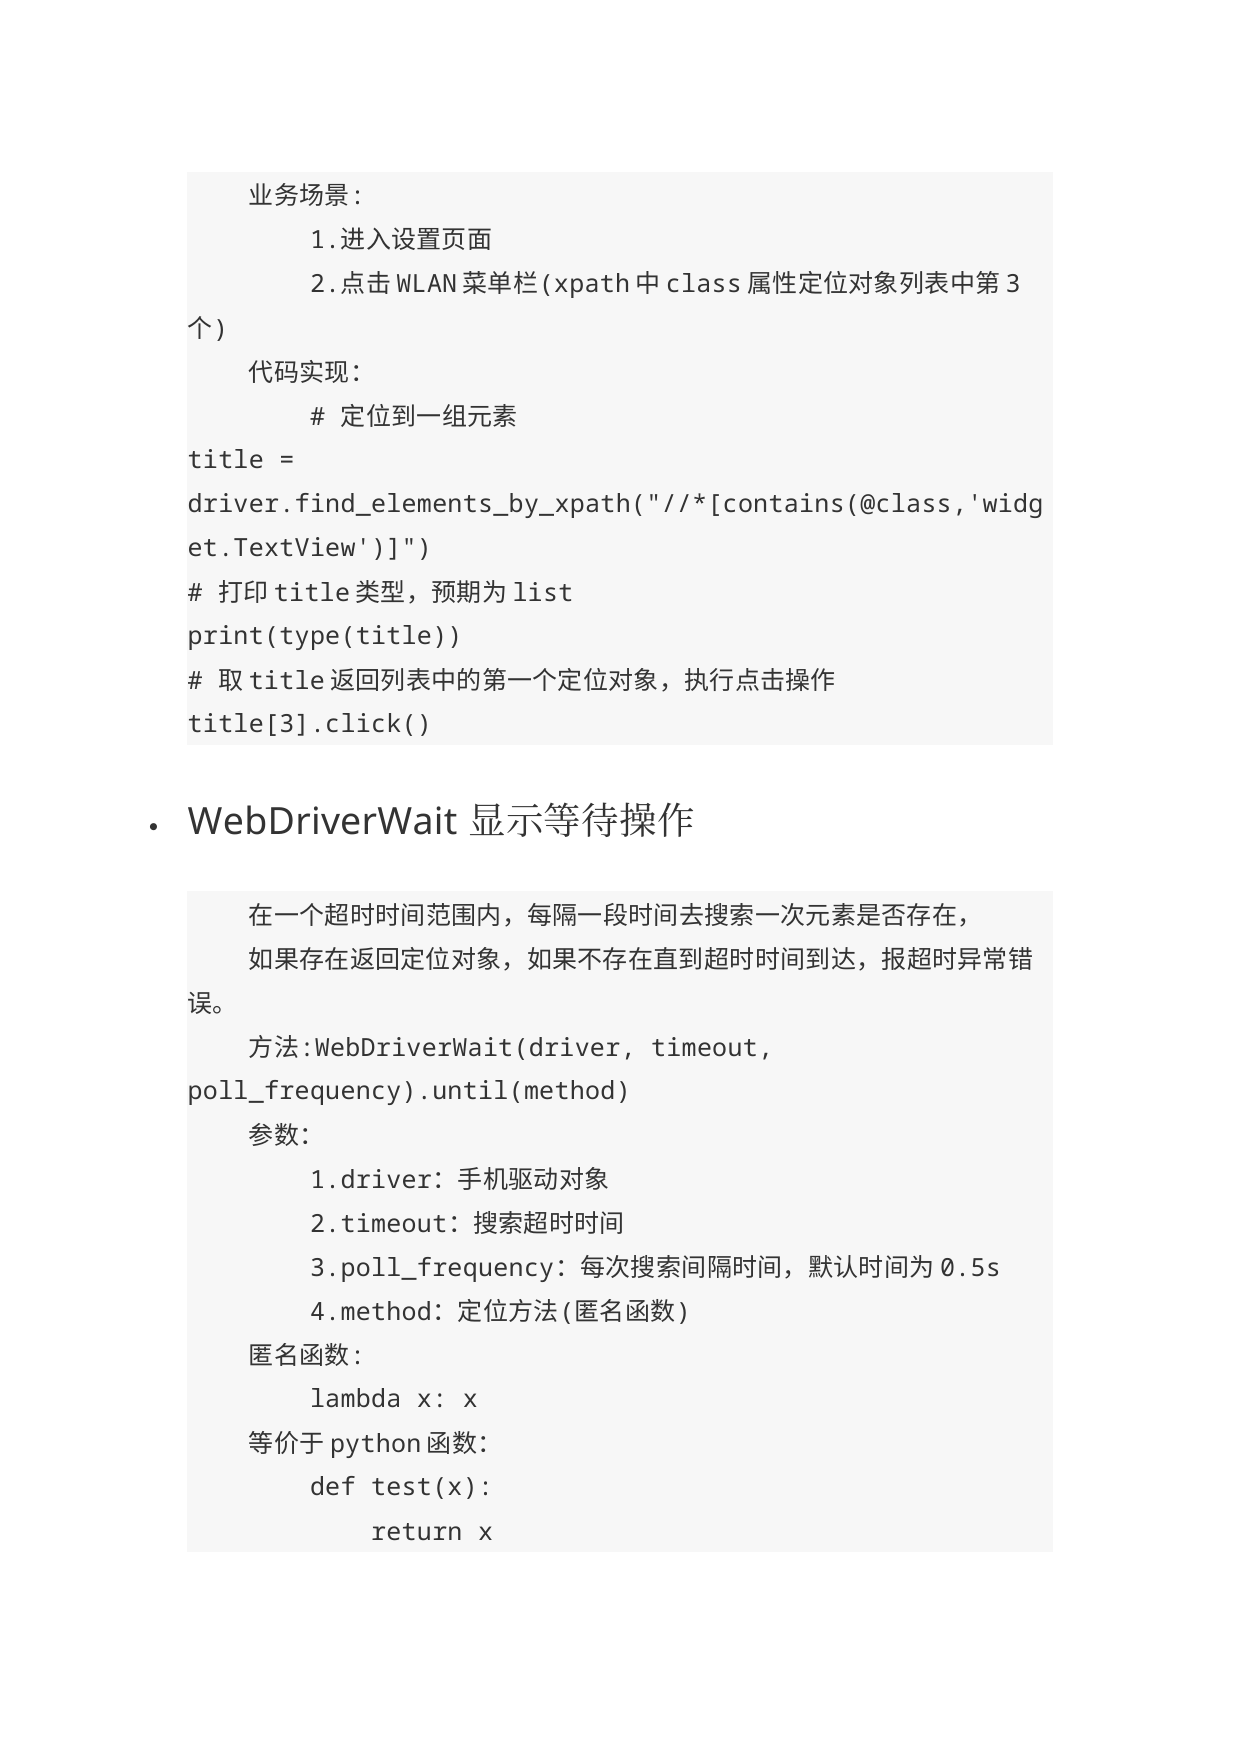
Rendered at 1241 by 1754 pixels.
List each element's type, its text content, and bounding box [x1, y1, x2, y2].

list WebDriverWait 显示等待操作 [150, 774, 1053, 862]
text 2.timeout：搜索超时时间 [187, 1200, 1053, 1244]
text 方法:WebDriverWait(driver, timeout, poll_frequency).until(method) [187, 1023, 1053, 1112]
text title[3].click() [187, 701, 1053, 745]
text 代码实现： [187, 348, 1053, 392]
text def test(x): [187, 1464, 1053, 1508]
text # 打印title类型，预期为list [187, 568, 1053, 613]
text return x [187, 1508, 1053, 1552]
text 1.driver：手机驱动对象 [187, 1156, 1053, 1200]
text 如果存在返回定位对象，如果不存在直到超时时间到达，报超时异常错误。 [187, 935, 1053, 1023]
text # 定位到一组元素 [187, 392, 1053, 436]
text 等价于python函数： [187, 1420, 1053, 1464]
text 4.method：定位方法(匿名函数) [187, 1288, 1053, 1332]
text lambda x: x [187, 1376, 1053, 1420]
text 在一个超时时间范围内，每隔一段时间去搜索一次元素是否存在， [187, 891, 1053, 935]
text title = driver.find_elements_by_xpath("//*[contains(@class,'widget.TextView')]") [187, 436, 1053, 568]
text 匿名函数: [187, 1332, 1053, 1376]
text # 取title返回列表中的第一个定位对象，执行点击操作 [187, 657, 1053, 701]
text print(type(title)) [187, 613, 1053, 657]
text 1.进入设置页面 [187, 216, 1053, 260]
text 2.点击WLAN菜单栏(xpath中class属性定位对象列表中第3个) [187, 260, 1053, 348]
text 业务场景: [187, 172, 1053, 216]
text 3.poll_frequency：每次搜索间隔时间，默认时间为0.5s [187, 1244, 1053, 1288]
text 参数： [187, 1112, 1053, 1156]
